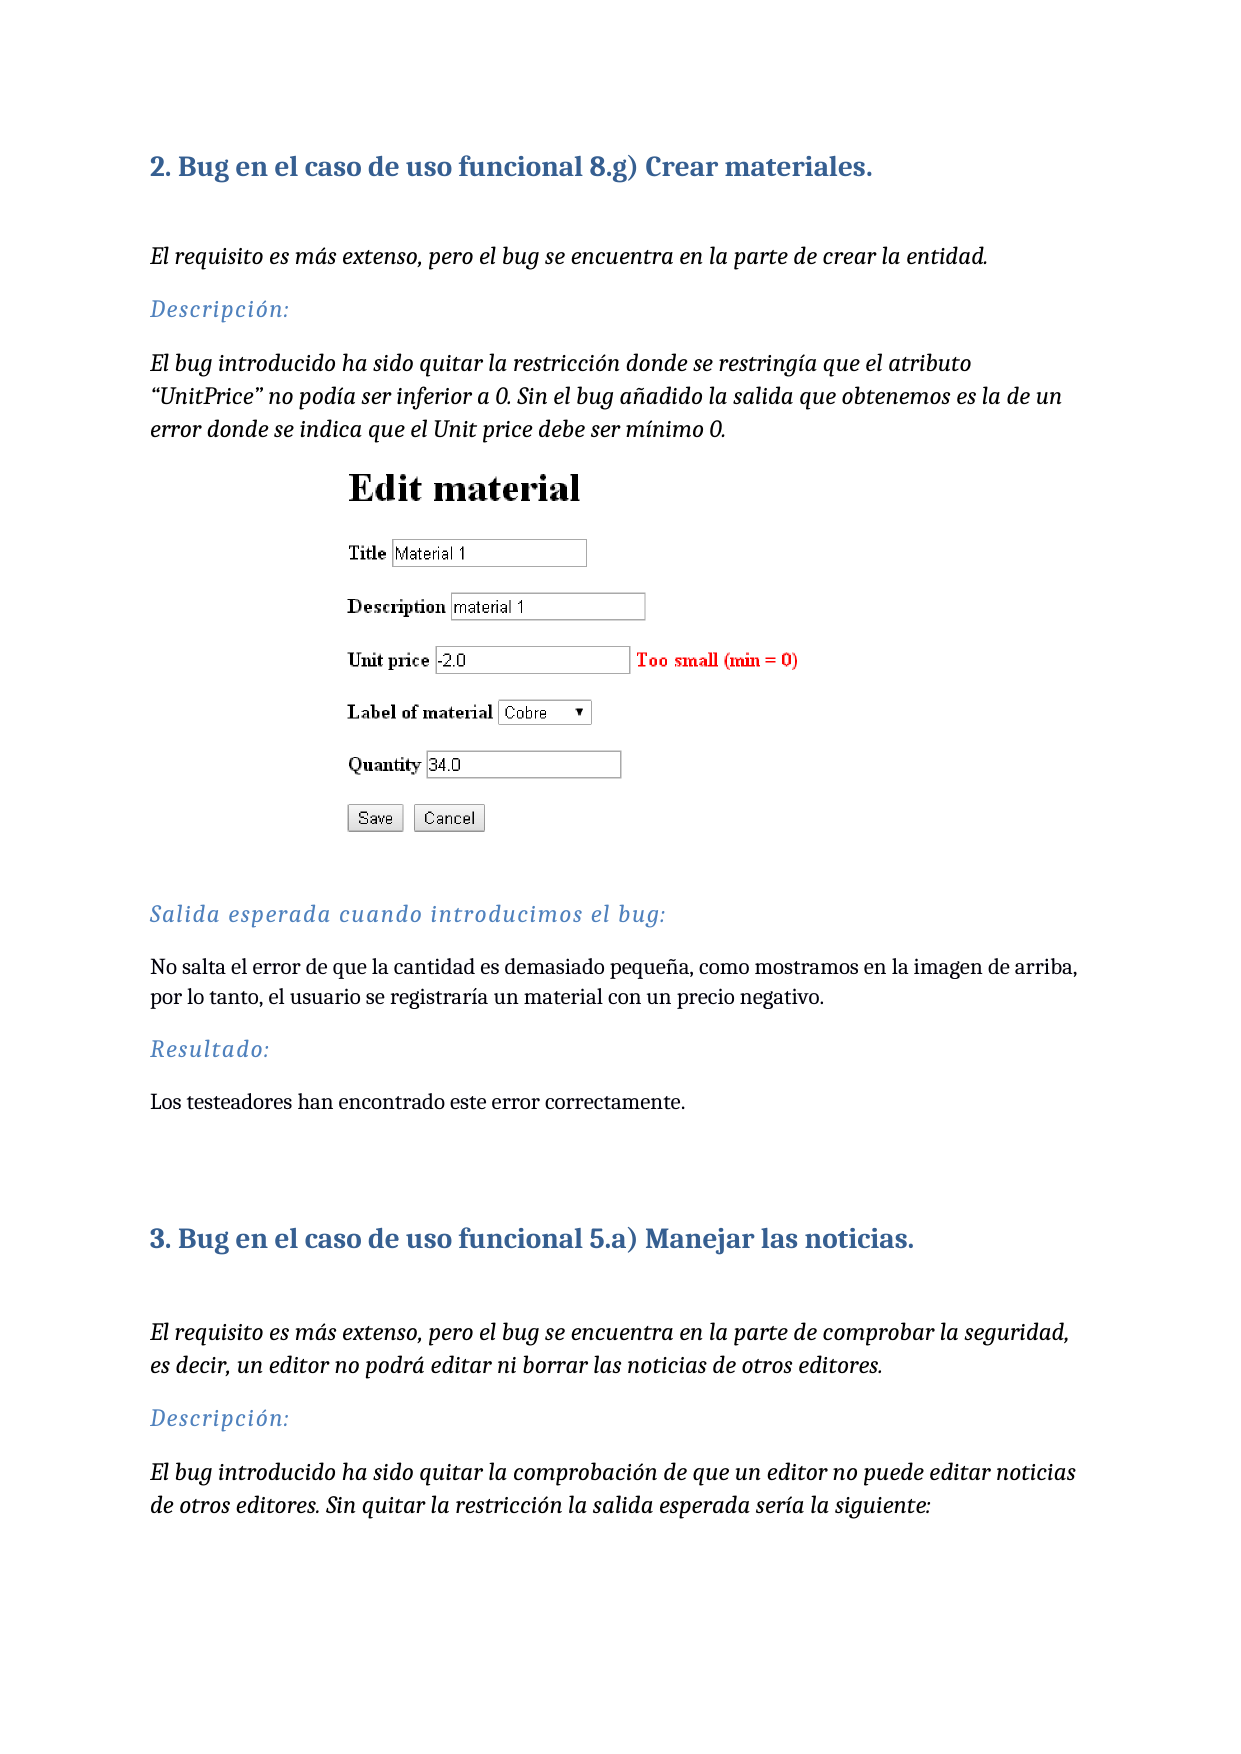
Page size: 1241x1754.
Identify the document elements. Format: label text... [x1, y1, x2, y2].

text 2. Bug en el caso de uso funcional 8.g) Crear materiales. [150, 150, 1090, 183]
text El bug introducido ha sido quitar la restricción donde se restringía que el atributo “UnitPrice” no podía ser inferior a 0. Sin el bug añadido la salida que obtenemos es la de un error donde se indica que el Unit price debe ser mínimo 0. [150, 349, 1090, 444]
picture [346, 447, 894, 838]
text 3. Bug en el caso de uso funcional 5.a) Manejar las noticias. [150, 1222, 1090, 1256]
subtitle Descripción: [150, 1404, 1090, 1433]
subtitle Resultado: [150, 1035, 1090, 1064]
text No salta el error de que la cantidad es demasiado pequeña, como mostramos en la imagen de arriba, por lo tanto, el usuario se registraría un material con un precio negativo. [150, 954, 1090, 1010]
text Los testeadores han encontrado este error correctamente. [150, 1089, 1090, 1115]
text El requisito es más extenso, pero el bug se encuentra en la parte de crear la entidad. [150, 242, 1090, 270]
text El bug introducido ha sido quitar la comprobación de que un editor no puede editar noticias de otros editores. Sin quitar la restricción la salida esperada sería la siguiente: [150, 1458, 1090, 1520]
subtitle Descripción: [150, 295, 1090, 324]
subtitle Salida esperada cuando introducimos el bug: [150, 900, 1090, 929]
text El requisito es más extenso, pero el bug se encuentra en la parte de comprobar la seguridad, es decir, un editor no podrá editar ni borrar las noticias de otros editores. [150, 1317, 1090, 1379]
